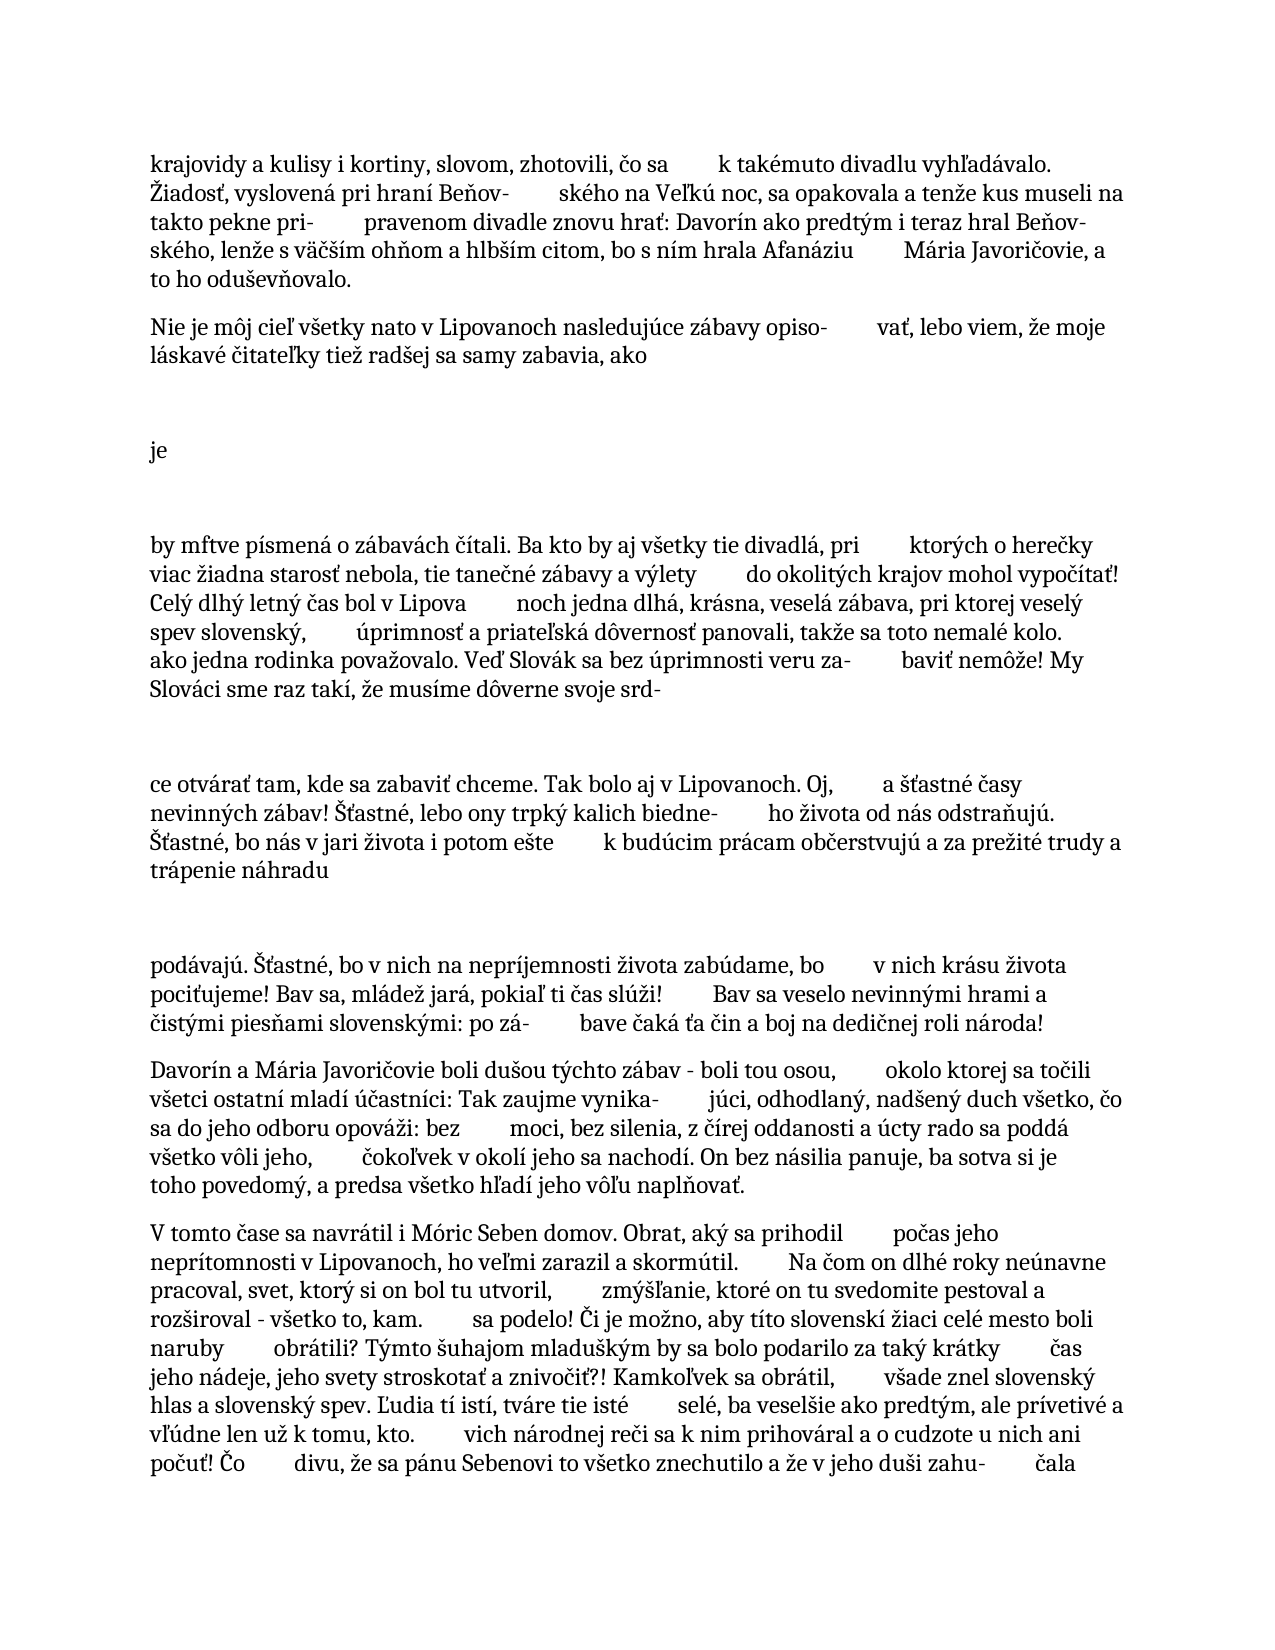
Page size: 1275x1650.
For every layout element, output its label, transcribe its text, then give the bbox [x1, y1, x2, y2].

text je [150, 436, 1125, 465]
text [150, 1219, 1125, 1477]
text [150, 150, 1125, 294]
text by mftve písmená o zábavách čítali. Ba kto by aj všetky tie divadlá, pri ktorých o herečky viac žiadna starosť nebola, tie tanečné zábavy a výlety do okolitých krajov mohol vypočítať! Celý dlhý letný čas bol v Lipova noch jedna dlhá, krásna, veselá zábava, pri ktorej veselý spev slovenský, úprimnosť a priateľská dôvernosť panovali, takže sa toto nemalé kolo. ako jedna rodinka považovalo. Veď Slovák sa bez úprimnosti veru za- baviť nemôže! My Slováci sme raz takí, že musíme dôverne svoje srd- [150, 531, 1125, 704]
text Nie je môj cieľ všetky nato v Lipovanoch nasledujúce zábavy opiso- vať, lebo viem, že moje láskavé čitateľky tiež radšej sa samy zabavia, ako [150, 312, 1125, 370]
text podávajú. Šťastné, bo v nich na nepríjemnosti života zabúdame, bo v nich krásu života pociťujeme! Bav sa, mládež jará, pokiaľ ti čas slúži! Bav sa veselo nevinnými hrami a čistými piesňami slovenskými: po zá- bave čaká ťa čin a boj na dedičnej roli národa! [150, 951, 1125, 1037]
text Davorín a Mária Javoričovie boli dušou týchto zábav - boli tou osou, okolo ktorej sa točili všetci ostatní mladí účastníci: Tak zaujme vynika- júci, odhodlaný, nadšený duch všetko, čo sa do jeho odboru opováži: bez moci, bez silenia, z čírej oddanosti a úcty rado sa poddá všetko vôli jeho, čokoľvek v okolí jeho sa nachodí. On bez násilia panuje, ba sotva si je toho povedomý, a predsa všetko hľadí jeho vôľu naplňovať. [150, 1056, 1125, 1200]
text ce otvárať tam, kde sa zabaviť chceme. Tak bolo aj v Lipovanoch. Oj, a šťastné časy nevinných zábav! Šťastné, lebo ony trpký kalich biedne- ho života od nás odstraňujú. Šťastné, bo nás v jari života i potom ešte k budúcim prácam občerstvujú a za prežité trudy a trápenie náhradu [150, 770, 1125, 885]
